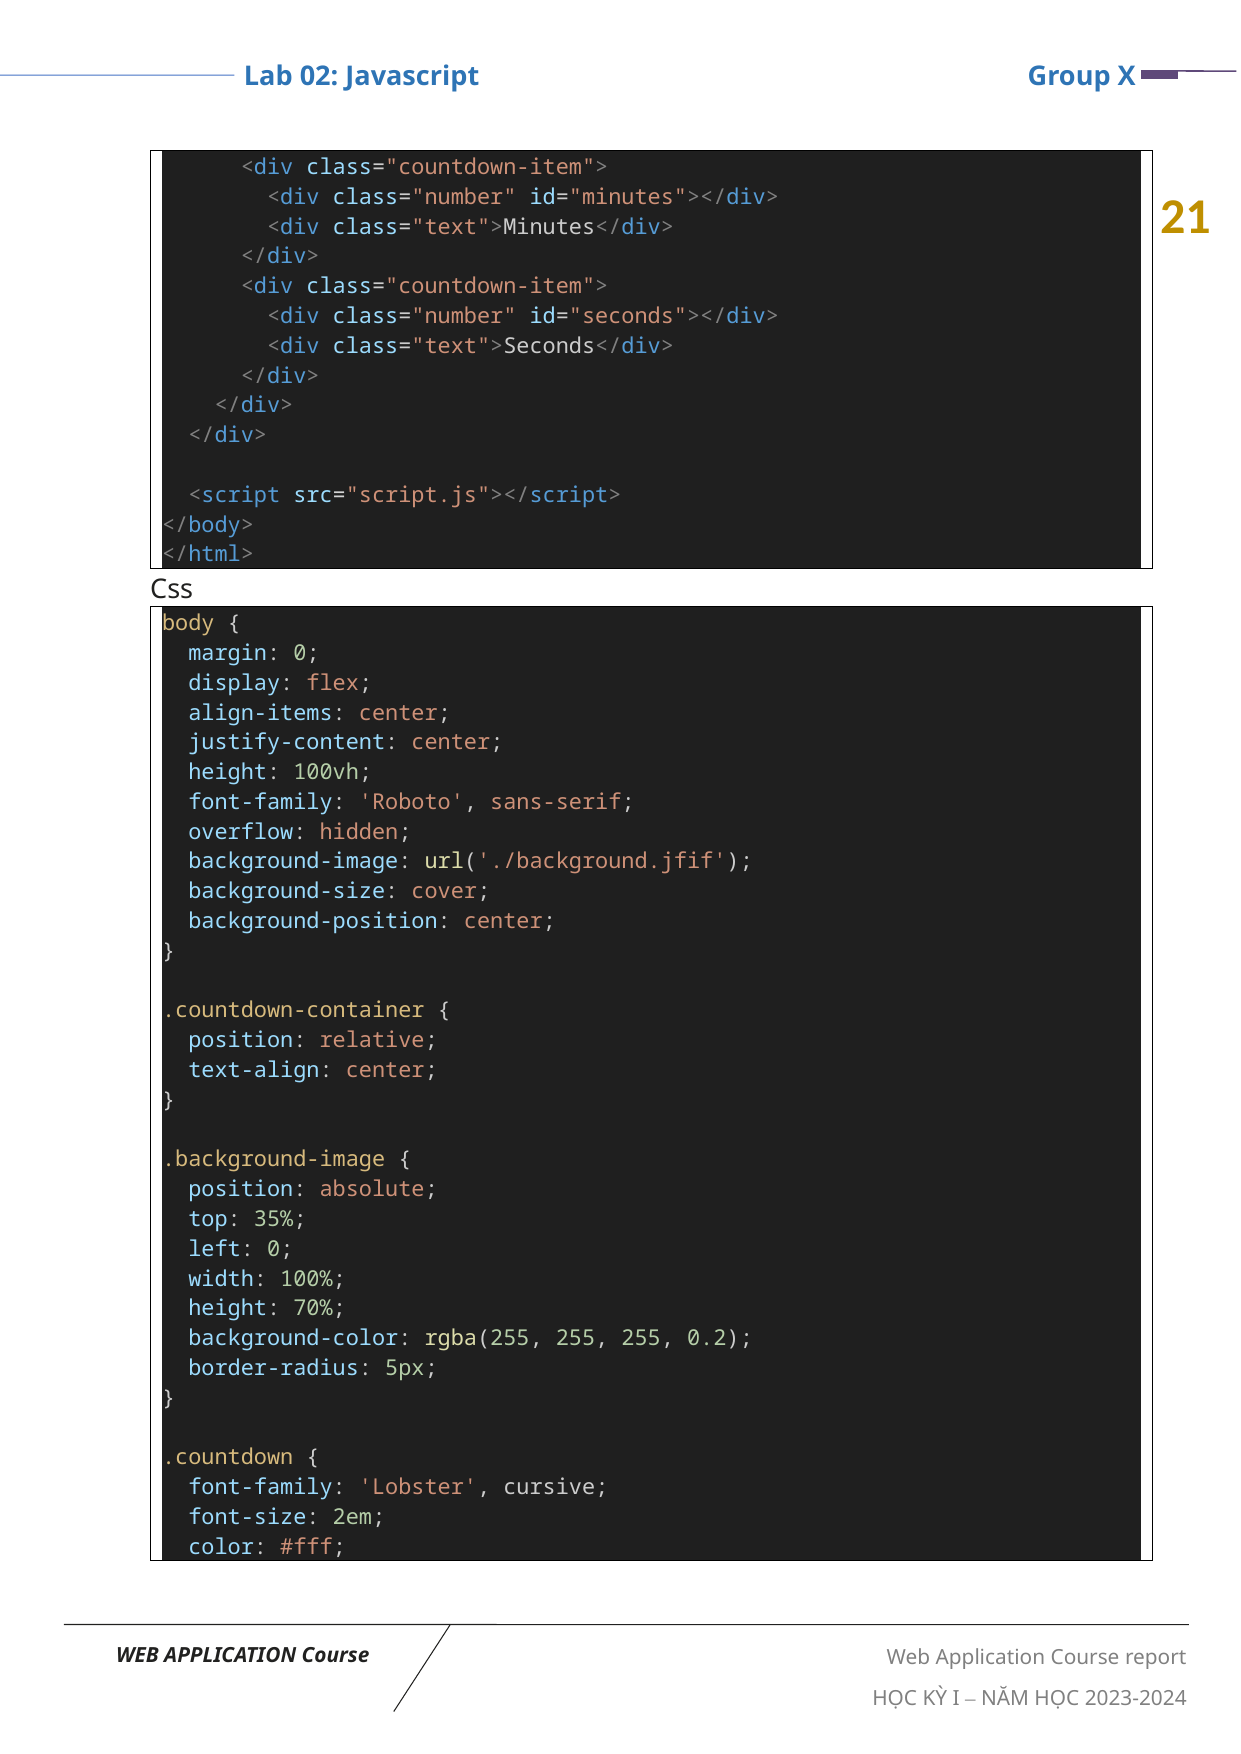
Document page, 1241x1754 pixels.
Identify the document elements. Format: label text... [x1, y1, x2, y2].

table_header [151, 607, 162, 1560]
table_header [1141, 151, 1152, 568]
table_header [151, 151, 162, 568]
text Css [150, 569, 1153, 606]
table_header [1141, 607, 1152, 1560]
